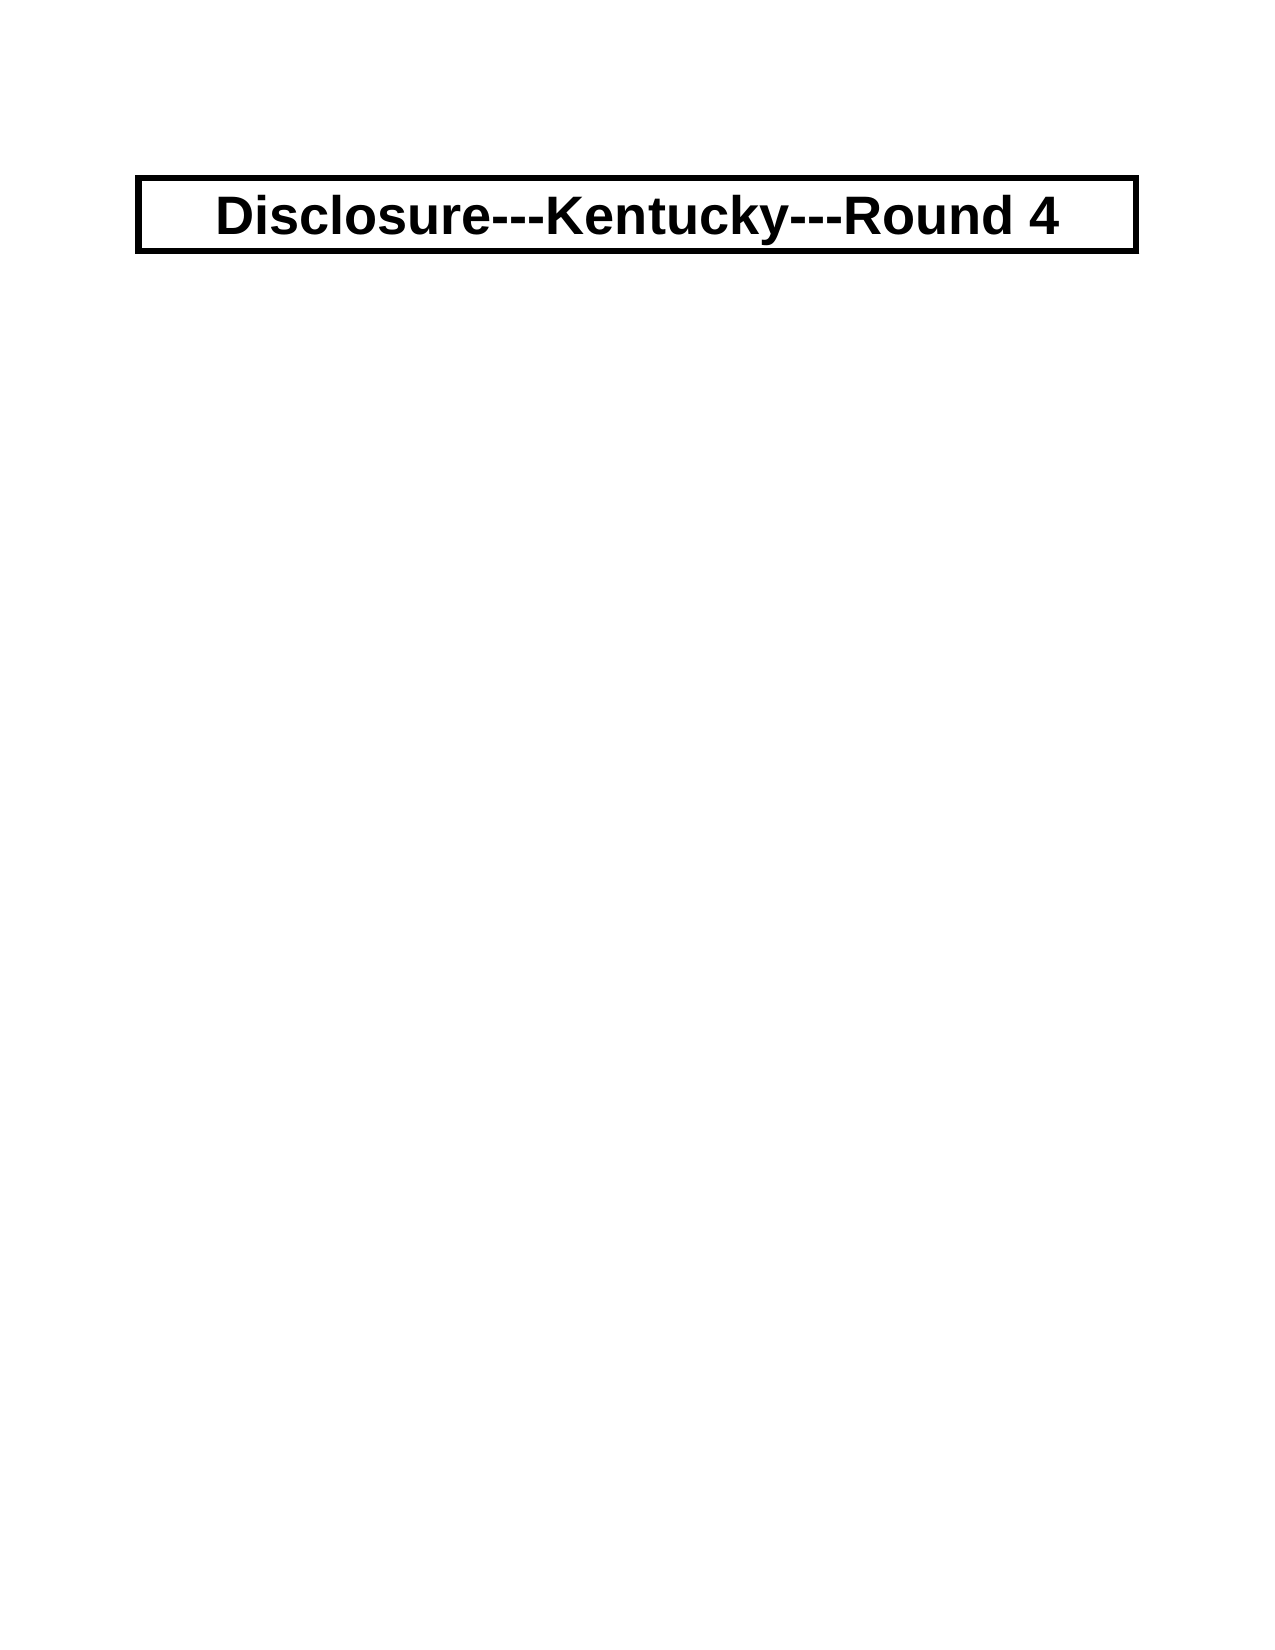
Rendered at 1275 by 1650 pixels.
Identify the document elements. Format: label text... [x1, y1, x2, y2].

subtitle Disclosure---Kentucky---Round 4 [142, 181, 1133, 248]
